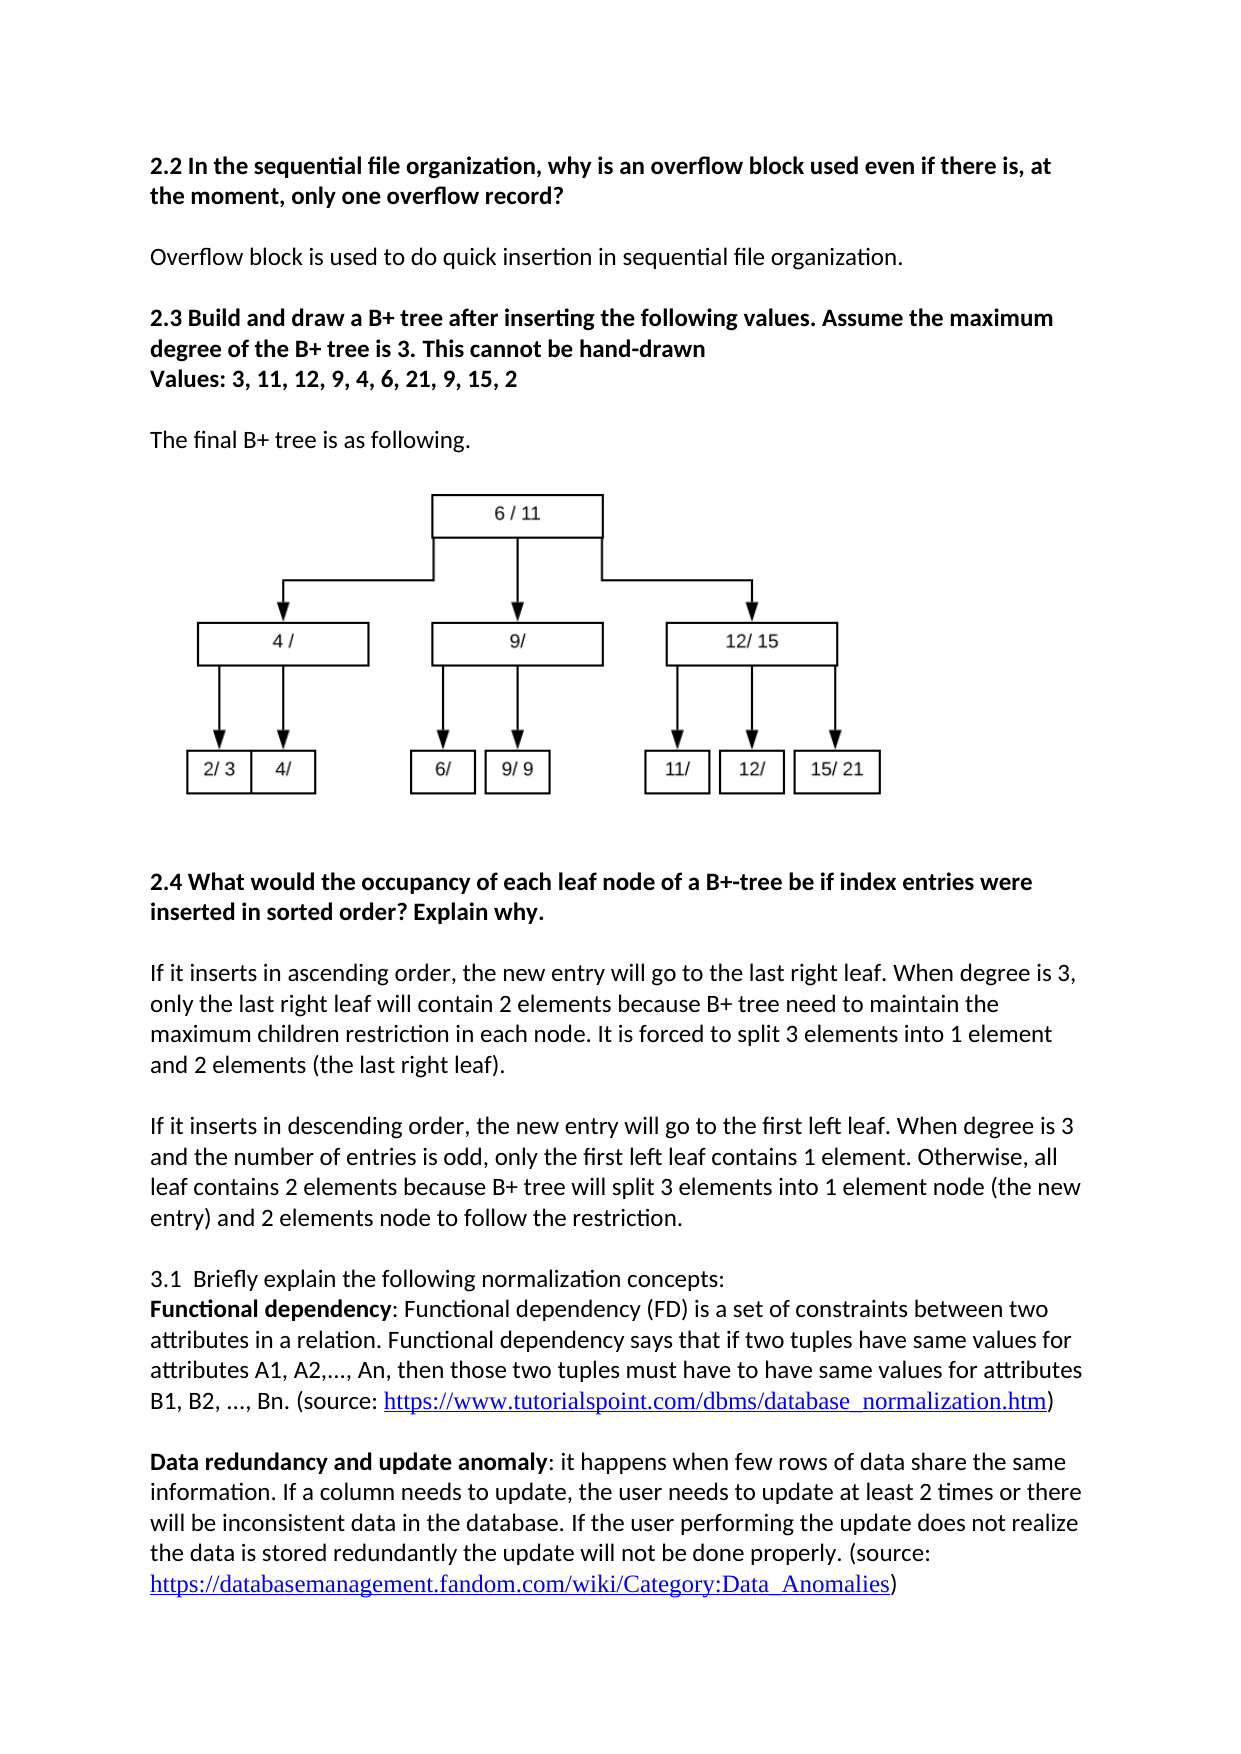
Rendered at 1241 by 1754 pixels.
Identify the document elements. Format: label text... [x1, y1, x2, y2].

text 2.4​ What would the occupancy of each leaf node of a B+-tree be if index entries were inserted in sorted order? Explain why. [150, 866, 1090, 927]
text 2.2​ In the sequential file organization, why is an overflow block used even if there is, at the moment, only one overflow record? [150, 150, 1090, 211]
text Data redundancy and update anomaly: it happens when few rows of data share the same information. If a column needs to update, the user needs to update at least 2 times or there will be inconsistent data in the database. If the user performing the update does not realize the data is stored redundantly the update will not be done properly. (source: https://databasemanagement.fandom.com/wiki/Category:Data_Anomalies) [150, 1446, 1090, 1598]
picture [150, 455, 911, 836]
text 2.3​ Build and draw a B+ tree after inserting the following values. Assume the maximum degree of the B+ tree is 3. ​This cannot be hand-drawn [150, 303, 1090, 364]
text Overflow block is used to do quick insertion in sequential file organization. [150, 242, 1090, 272]
text Functional dependency: Functional dependency (FD) is a set of constraints between two attributes in a relation. Functional dependency says that if two tuples have same values for attributes A1, A2,..., An, then those two tuples must have to have same values for attributes B1, B2, ..., Bn. (source: https://www.tutorialspoint.com/dbms/database_normalization.htm) [150, 1293, 1090, 1415]
text 3.1​ Briefly explain the following normalization concepts: [150, 1263, 1090, 1293]
text The final B+ tree is as following. [150, 425, 1090, 455]
text If it inserts in ascending order, the new entry will go to the last right leaf. When degree is 3, only the last right leaf will contain 2 elements because B+ tree need to maintain the maximum children restriction in each node. It is forced to split 3 elements into 1 element and 2 elements (the last right leaf). [150, 957, 1090, 1079]
text If it inserts in descending order, the new entry will go to the first left leaf. When degree is 3 and the number of entries is odd, only the first left leaf contains 1 element. Otherwise, all leaf contains 2 elements because B+ tree will split 3 elements into 1 element node (the new entry) and 2 elements node to follow the restriction. [150, 1110, 1090, 1232]
text Values: 3, 11, 12, 9, 4, 6, 21, 9, 15, 2 [150, 364, 1090, 394]
